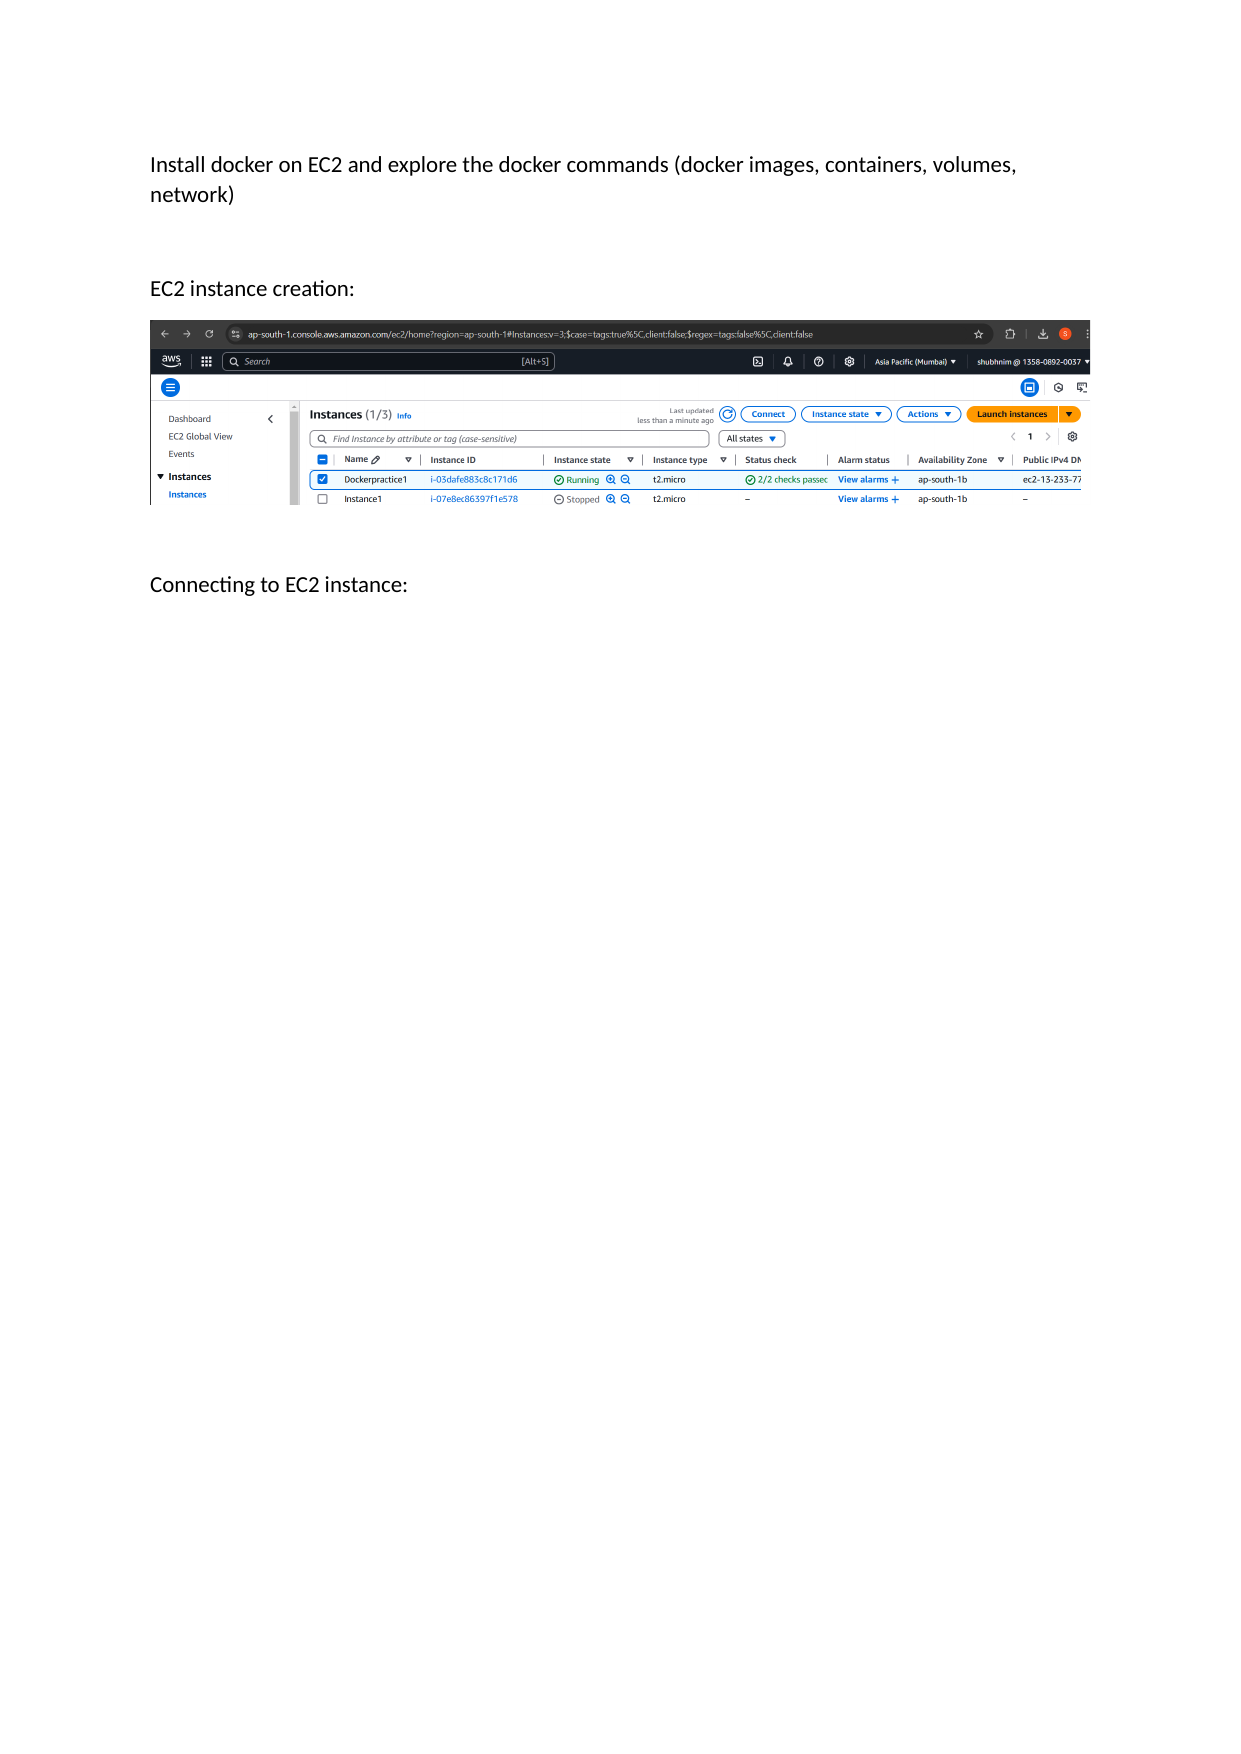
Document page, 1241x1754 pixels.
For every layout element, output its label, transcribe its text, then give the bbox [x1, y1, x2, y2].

text EC2 instance creation: [150, 274, 1090, 302]
picture [150, 320, 1091, 505]
text Install docker on EC2 and explore the docker commands (docker images, containers, volumes, network) [150, 150, 1090, 208]
text Connecting to EC2 instance: [150, 570, 1090, 598]
